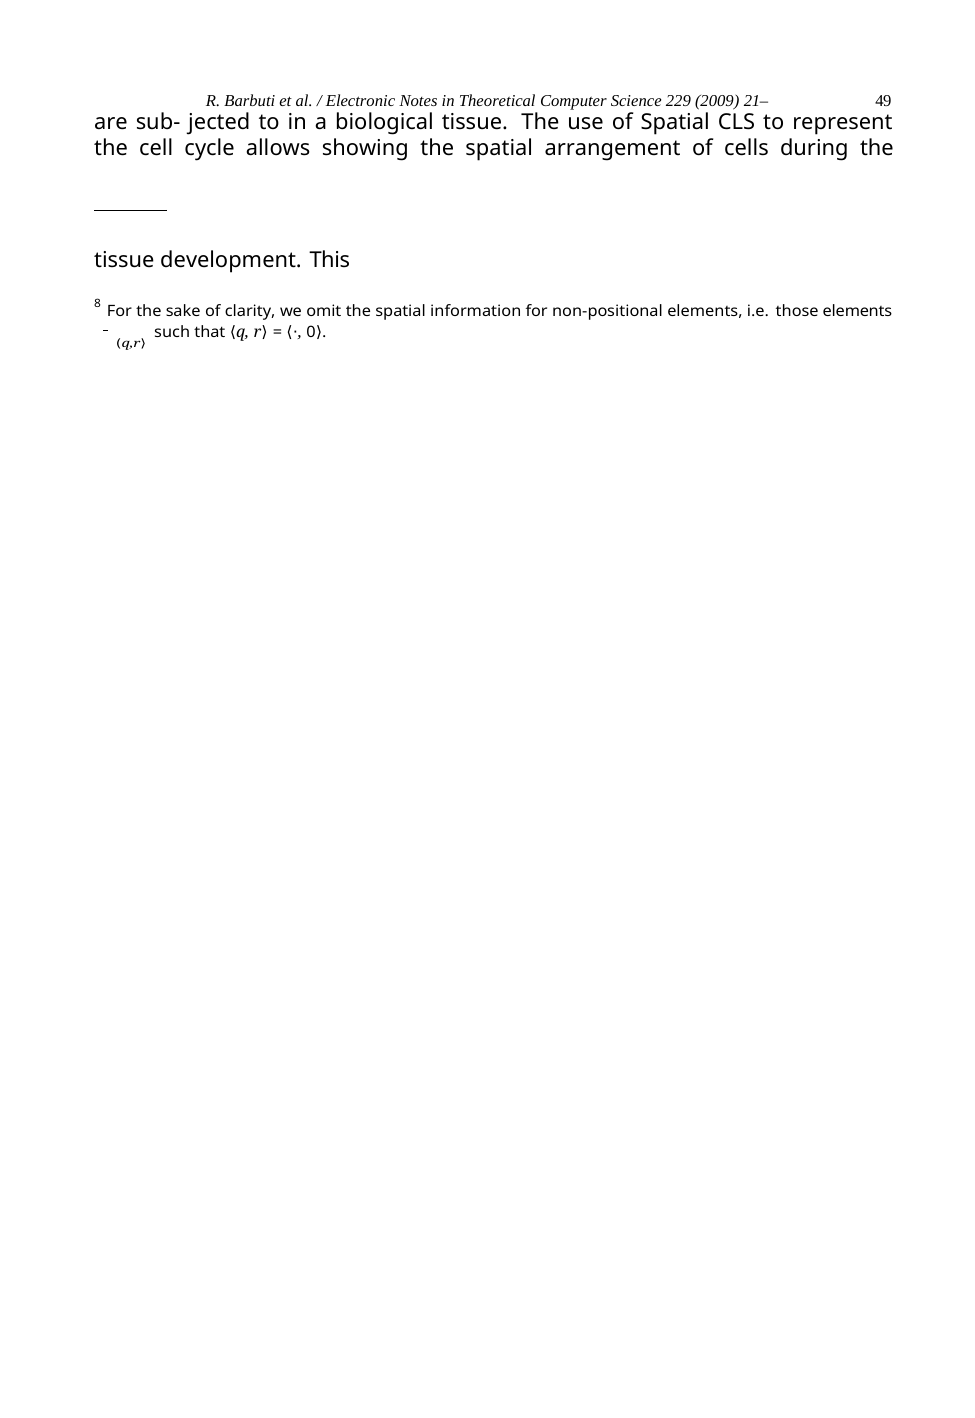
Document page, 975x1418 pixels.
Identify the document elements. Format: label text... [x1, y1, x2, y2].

text such that ⟨q, r⟩ = ⟨·, 0⟩. [154, 322, 925, 341]
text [94, 108, 894, 274]
text 8 For the sake of clarity, we omit the spatial information for non-positional elements, i.e. those elements [94, 295, 925, 321]
text (q,r⟩ [116, 336, 147, 351]
